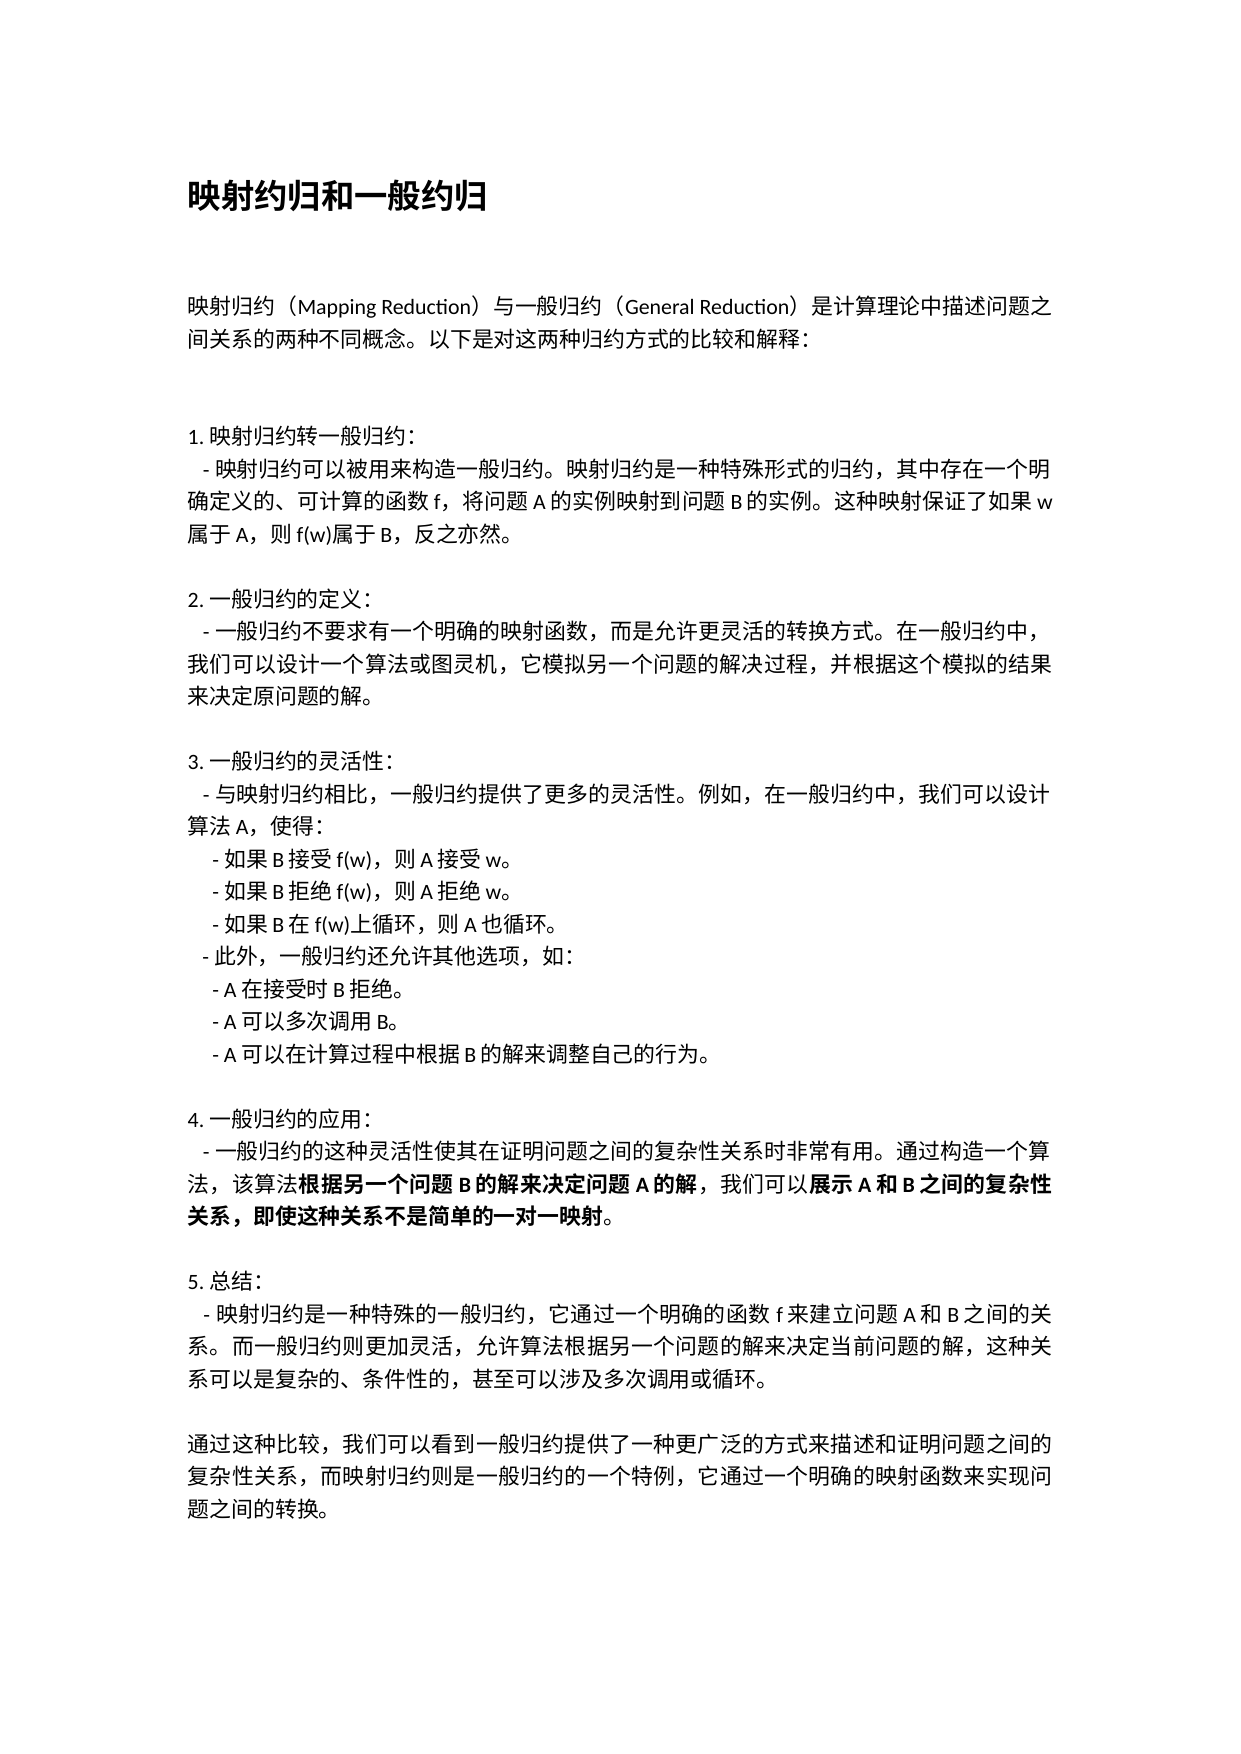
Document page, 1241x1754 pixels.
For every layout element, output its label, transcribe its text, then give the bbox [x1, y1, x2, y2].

text 通过这种比较，我们可以看到一般归约提供了一种更广泛的方式来描述和证明问题之间的复杂性关系，而映射归约则是一般归约的一个特例，它通过一个明确的映射函数来实现问题之间的转换。 [187, 1426, 1053, 1524]
text - 与映射归约相比，一般归约提供了更多的灵活性。例如，在一般归约中，我们可以设计算法A，使得： [187, 776, 1053, 841]
text - 一般归约不要求有一个明确的映射函数，而是允许更灵活的转换方式。在一般归约中，我们可以设计一个算法或图灵机，它模拟另一个问题的解决过程，并根据这个模拟的结果来决定原问题的解。 [187, 614, 1053, 711]
text - 如果B拒绝f(w)，则A拒绝w。 [187, 874, 1053, 906]
text 3. 一般归约的灵活性： [187, 744, 1053, 776]
text 5. 总结： [187, 1264, 1053, 1296]
text - 映射归约是一种特殊的一般归约，它通过一个明确的函数f来建立问题A和B之间的关系。而一般归约则更加灵活，允许算法根据另一个问题的解来决定当前问题的解，这种关系可以是复杂的、条件性的，甚至可以涉及多次调用或循环。 [187, 1296, 1053, 1394]
text - 此外，一般归约还允许其他选项，如： [187, 939, 1053, 971]
text - 如果B接受f(w)，则A接受w。 [187, 841, 1053, 874]
text 映射归约（Mapping Reduction）与一般归约（General Reduction）是计算理论中描述问题之间关系的两种不同概念。以下是对这两种归约方式的比较和解释： [187, 289, 1053, 354]
text - A可以多次调用B。 [187, 1004, 1053, 1036]
text 4. 一般归约的应用： [187, 1101, 1053, 1134]
text - A可以在计算过程中根据B的解来调整自己的行为。 [187, 1036, 1053, 1069]
text 1. 映射归约转一般归约： [187, 419, 1053, 451]
text - 一般归约的这种灵活性使其在证明问题之间的复杂性关系时非常有用。通过构造一个算法，该算法根据另一个问题B的解来决定问题A的解，我们可以展示A和B之间的复杂性关系，即使这种关系不是简单的一对一映射。 [187, 1134, 1053, 1231]
subtitle 映射约归和一般约归 [187, 162, 1053, 227]
text - 如果B在f(w)上循环，则A也循环。 [187, 906, 1053, 939]
text 2. 一般归约的定义： [187, 581, 1053, 614]
text - A在接受时B拒绝。 [187, 971, 1053, 1004]
text - 映射归约可以被用来构造一般归约。映射归约是一种特殊形式的归约，其中存在一个明确定义的、可计算的函数f，将问题A的实例映射到问题B的实例。这种映射保证了如果w属于A，则f(w)属于B，反之亦然。 [187, 451, 1053, 549]
